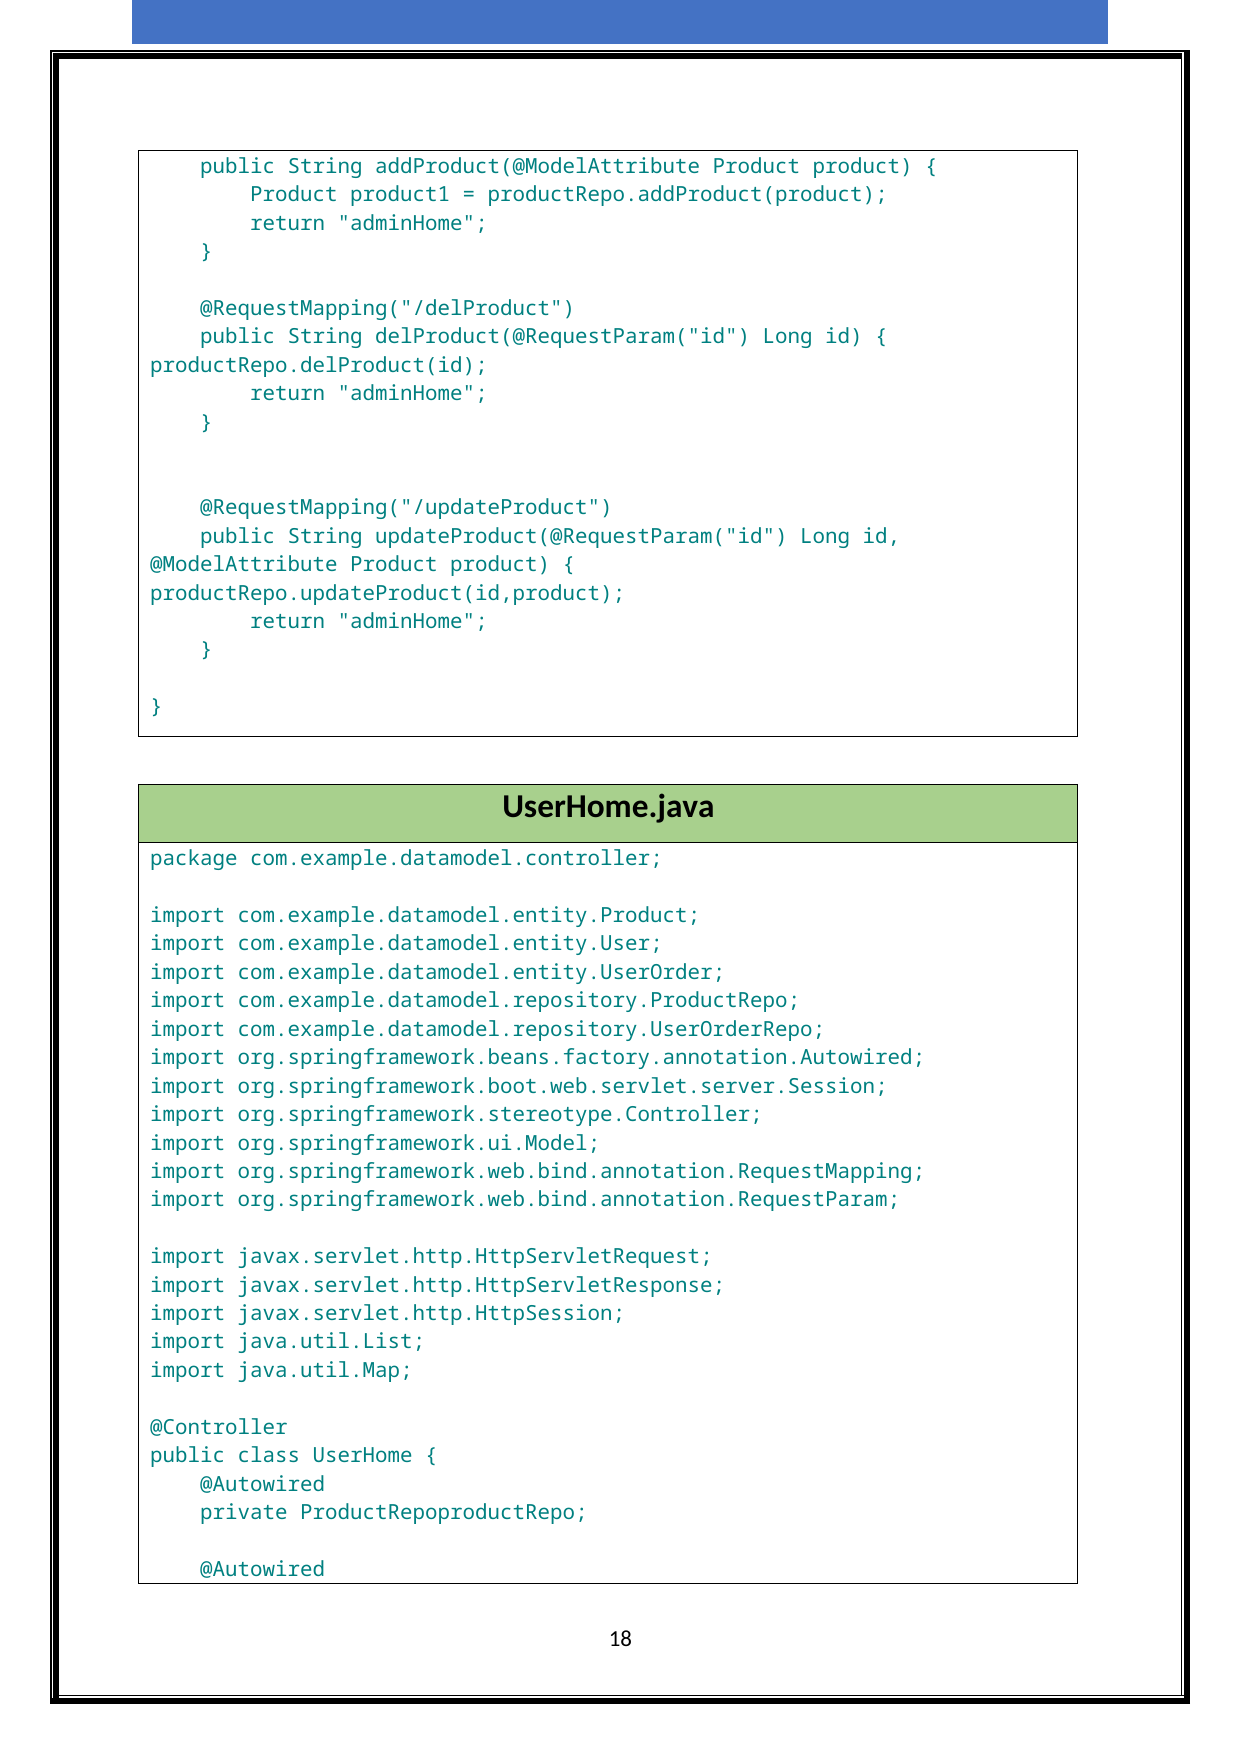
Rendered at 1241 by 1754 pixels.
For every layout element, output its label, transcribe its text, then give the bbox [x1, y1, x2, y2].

table_header UserHome.java [139, 785, 1077, 842]
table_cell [139, 151, 1077, 736]
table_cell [139, 843, 1077, 1583]
